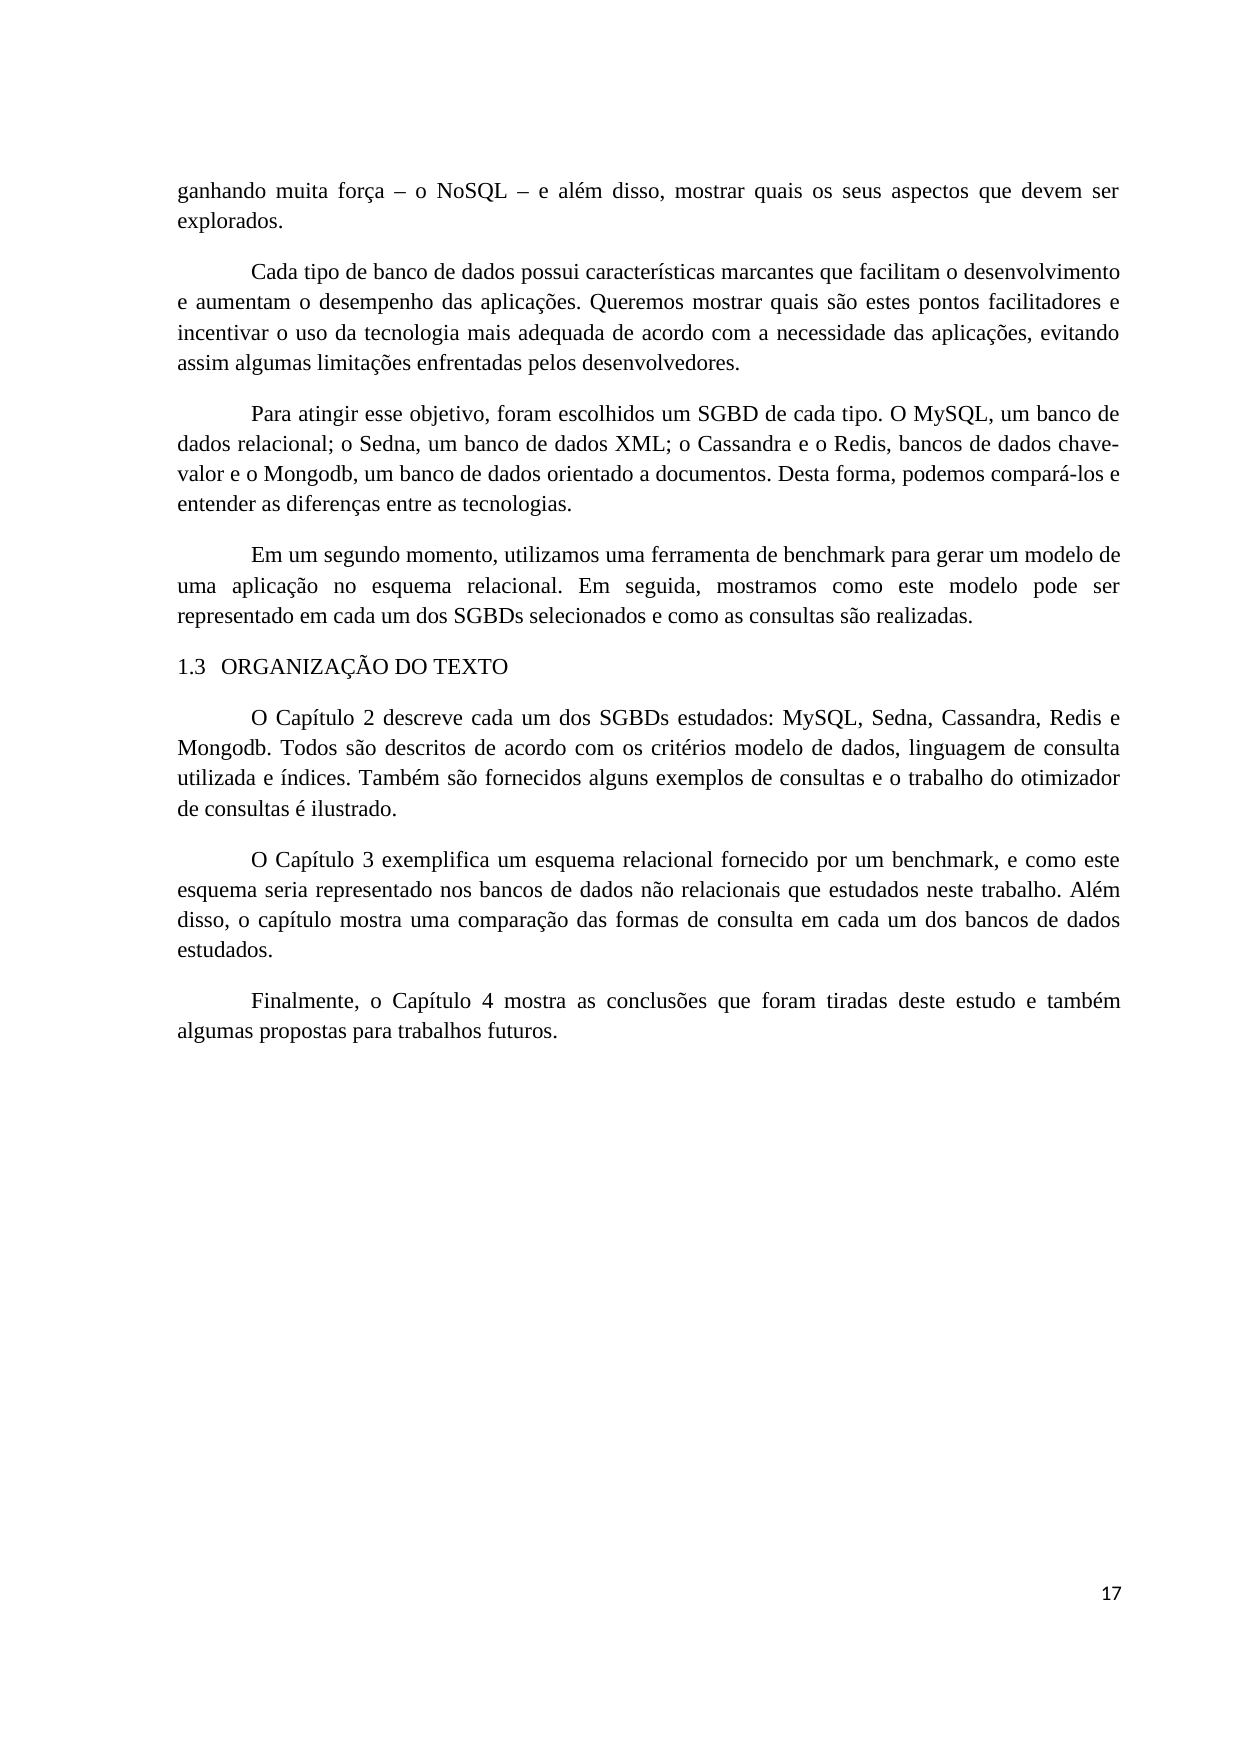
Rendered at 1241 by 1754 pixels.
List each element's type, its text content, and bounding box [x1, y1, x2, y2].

text Finalmente, o Capítulo 4 mostra as conclusões que foram tiradas deste estudo e também algumas propostas para trabalhos futuros. [177, 987, 1122, 1044]
text Cada tipo de banco de dados possui características marcantes que facilitam o desenvolvimento e aumentam o desempenho das aplicações. Queremos mostrar quais são estes pontos facilitadores e incentivar o uso da tecnologia mais adequada de acordo com a necessidade das aplicações, evitando assim algumas limitações enfrentadas pelos desenvolvedores. [177, 258, 1122, 375]
text O Capítulo 3 exemplifica um esquema relacional fornecido por um benchmark, e como este esquema seria representado nos bancos de dados não relacionais que estudados neste trabalho. Além disso, o capítulo mostra uma comparação das formas de consulta em cada um dos bancos de dados estudados. [177, 846, 1122, 963]
text Em um segundo momento, utilizamos uma ferramenta de benchmark para gerar um modelo de uma aplicação no esquema relacional. Em seguida, mostramos como este modelo pode ser representado em cada um dos SGBDs selecionados e como as consultas são realizadas. [177, 542, 1122, 628]
text O Capítulo 2 descreve cada um dos SGBDs estudados: MySQL, Sedna, Cassandra, Redis e Mongodb. Todos são descritos de acordo com os critérios modelo de dados, linguagem de consulta utilizada e índices. Também são fornecidos alguns exemplos de consultas e o trabalho do otimizador de consultas é ilustrado. [177, 704, 1122, 821]
text Para atingir esse objetivo, foram escolhidos um SGBD de cada tipo. O MySQL, um banco de dados relacional; o Sedna, um banco de dados XML; o Cassandra e o Redis, bancos de dados chave-valor e o Mongodb, um banco de dados orientado a documentos. Desta forma, podemos compará-los e entender as diferenças entre as tecnologias. [177, 400, 1122, 517]
text ORGANIZAÇÃO DO TEXTO [177, 653, 1122, 679]
